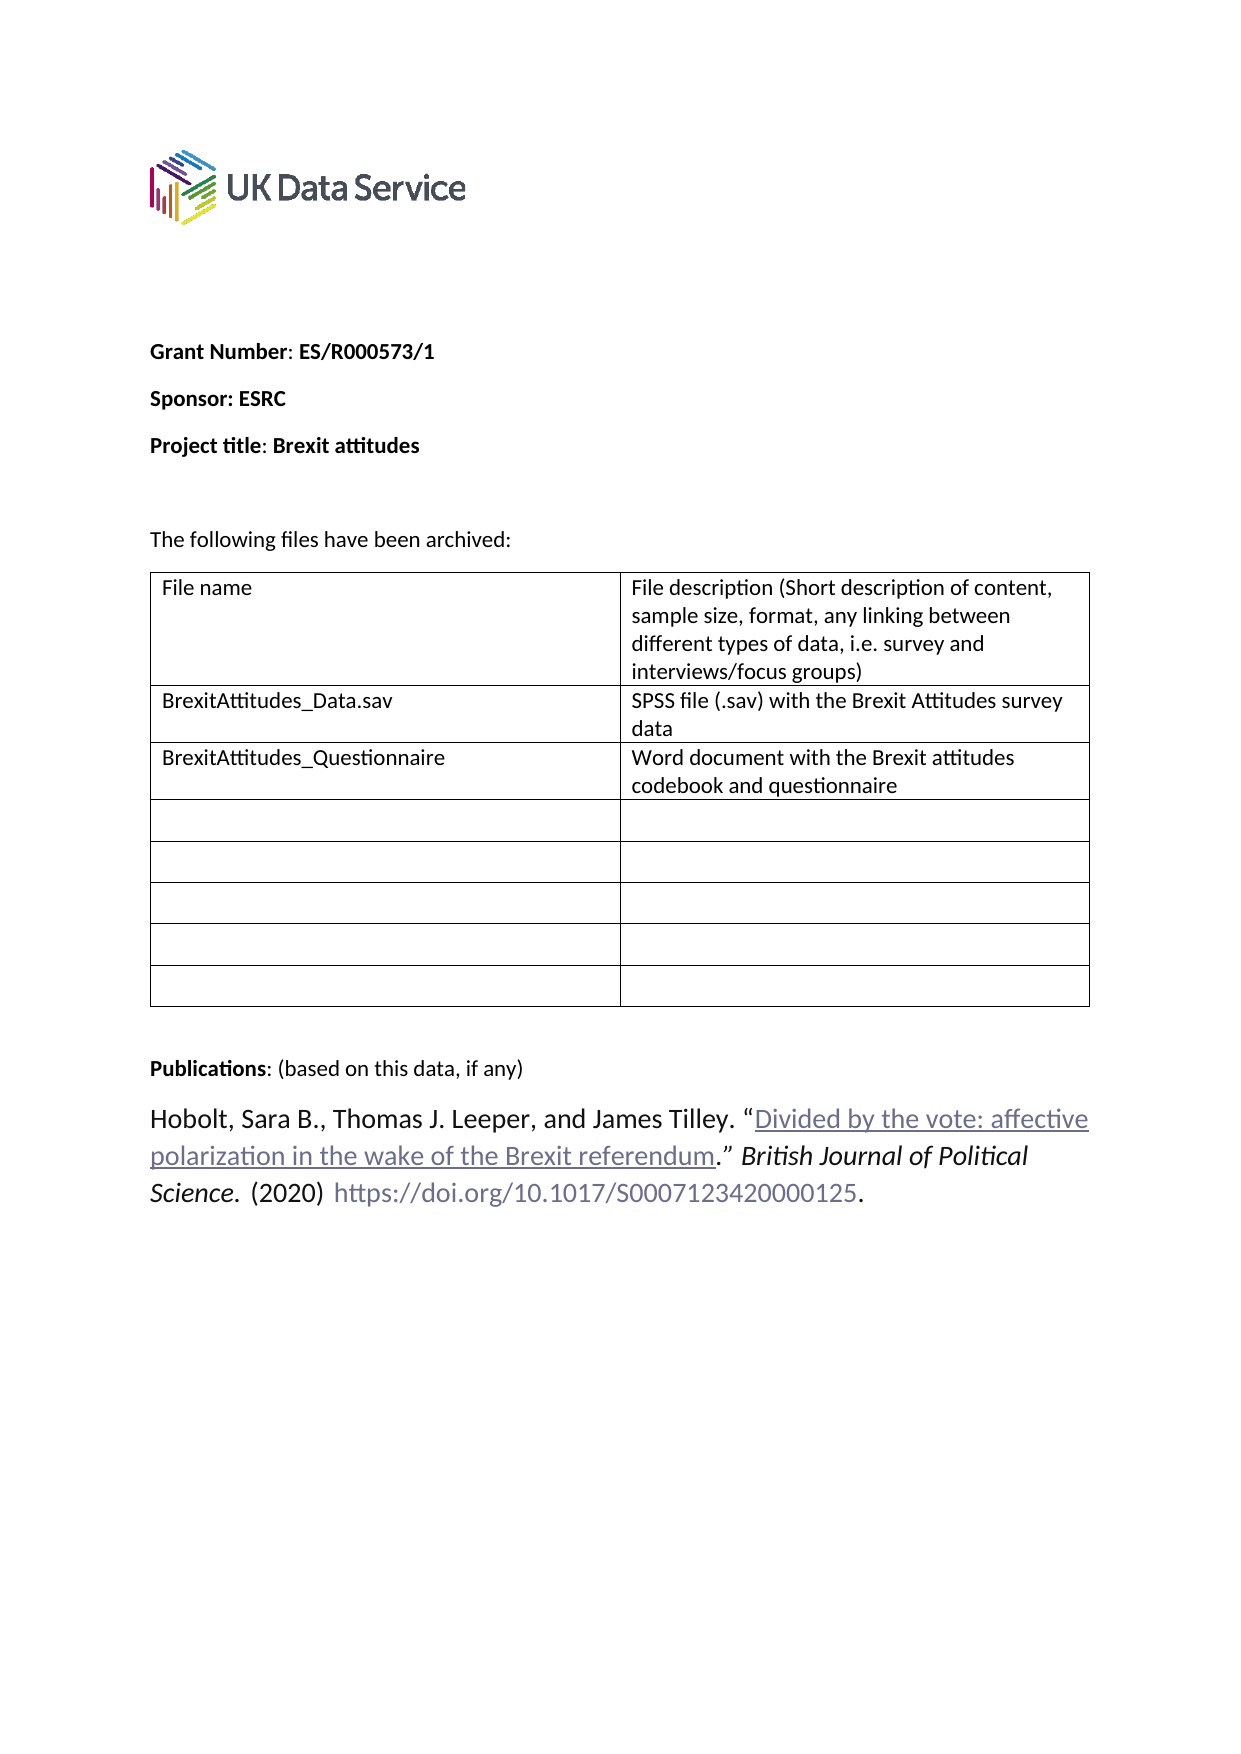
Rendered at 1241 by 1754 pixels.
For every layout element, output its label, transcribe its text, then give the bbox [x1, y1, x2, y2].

table_cell [151, 842, 620, 882]
table_cell [151, 924, 620, 964]
text Hobolt, Sara B., Thomas J. Leeper, and James Tilley. “Divided by the vote: affective polarization in the wake of the Brexit referendum.” British Journal of Political Science. (2020) https://doi.org/10.1017/S0007123420000125. [150, 1101, 1090, 1209]
text The following files have been archived: [150, 525, 1090, 553]
text Publications: (based on this data, if any) [150, 1054, 1090, 1082]
table_cell BrexitAttitudes_Questionnaire [151, 743, 620, 799]
table_cell [621, 966, 1089, 1006]
table_cell [621, 800, 1089, 841]
picture [150, 150, 465, 225]
text Sponsor: ESRC [150, 384, 1090, 412]
table_cell [151, 966, 620, 1006]
table_header File name [151, 573, 620, 685]
table_cell [621, 924, 1089, 964]
table_cell Word document with the Brexit attitudes codebook and questionnaire [621, 743, 1089, 799]
table_cell BrexitAttitudes_Data.sav [151, 686, 620, 742]
text Project title: Brexit attitudes [150, 431, 1090, 459]
table_cell SPSS file (.sav) with the Brexit Attitudes survey data [621, 686, 1089, 742]
table_cell [621, 883, 1089, 923]
table_cell [151, 800, 620, 841]
text Grant Number: ES/R000573/1 [150, 337, 1090, 366]
table_header File description (Short description of content, sample size, format, any linking between different types of data, i.e. survey and interviews/focus groups) [621, 573, 1089, 685]
table_cell [621, 842, 1089, 882]
table_cell [151, 883, 620, 923]
